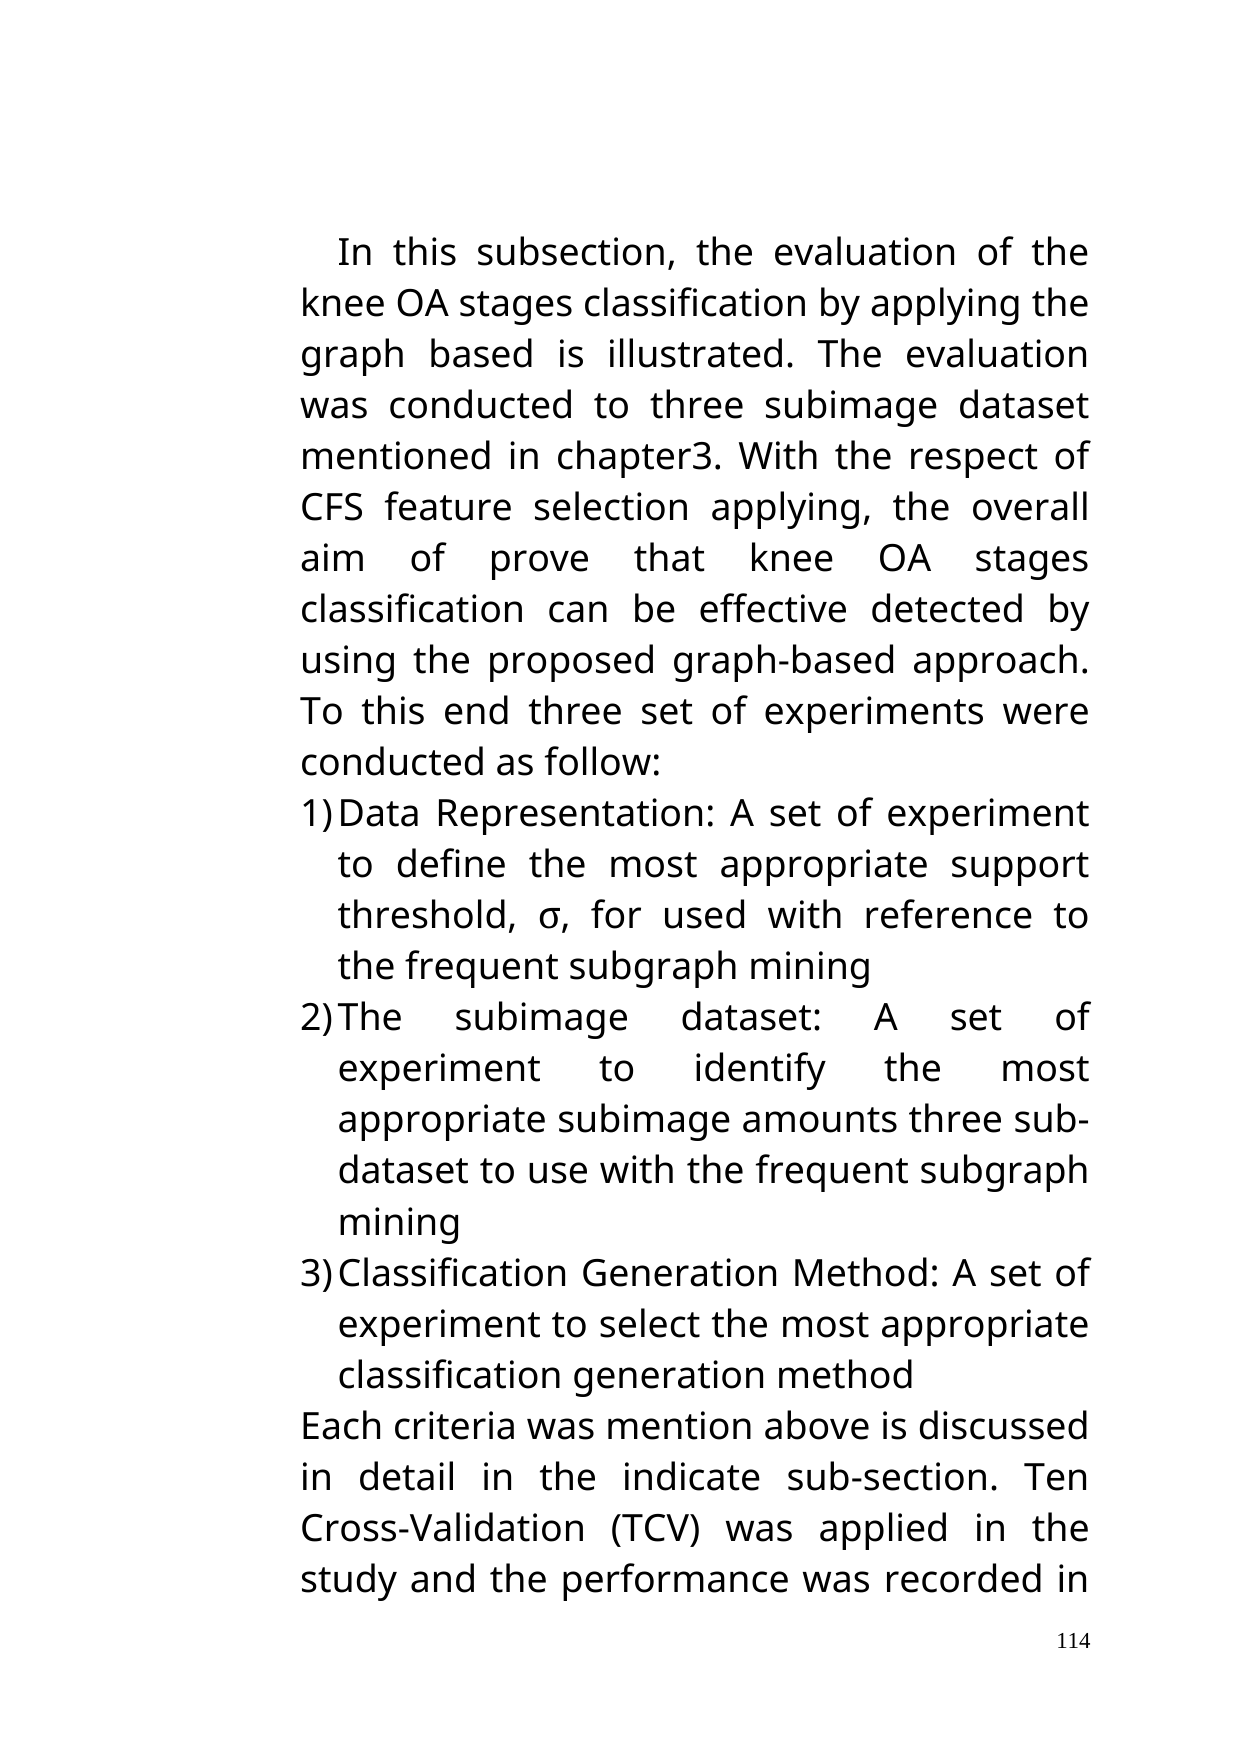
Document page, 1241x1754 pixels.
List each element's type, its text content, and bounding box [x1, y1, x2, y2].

list Classification Generation Method: A set of experiment to select the most appropriate classification generation method [300, 1246, 1090, 1399]
list Data Representation: A set of experiment to define the most appropriate support threshold, σ, for used with reference to the frequent subgraph mining [300, 786, 1090, 991]
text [300, 1399, 1090, 1603]
text In this subsection, the evaluation of the knee OA stages classification by applying the graph based is illustrated. The evaluation was conducted to three subimage dataset mentioned in chapter3. With the respect of CFS feature selection applying, the overall aim of prove that knee OA stages classification can be effective detected by using the proposed graph-based approach. To this end three set of experiments were conducted as follow: [300, 225, 1090, 786]
list The subimage dataset: A set of experiment to identify the most appropriate subimage amounts three sub-dataset to use with the frequent subgraph mining [300, 991, 1090, 1246]
